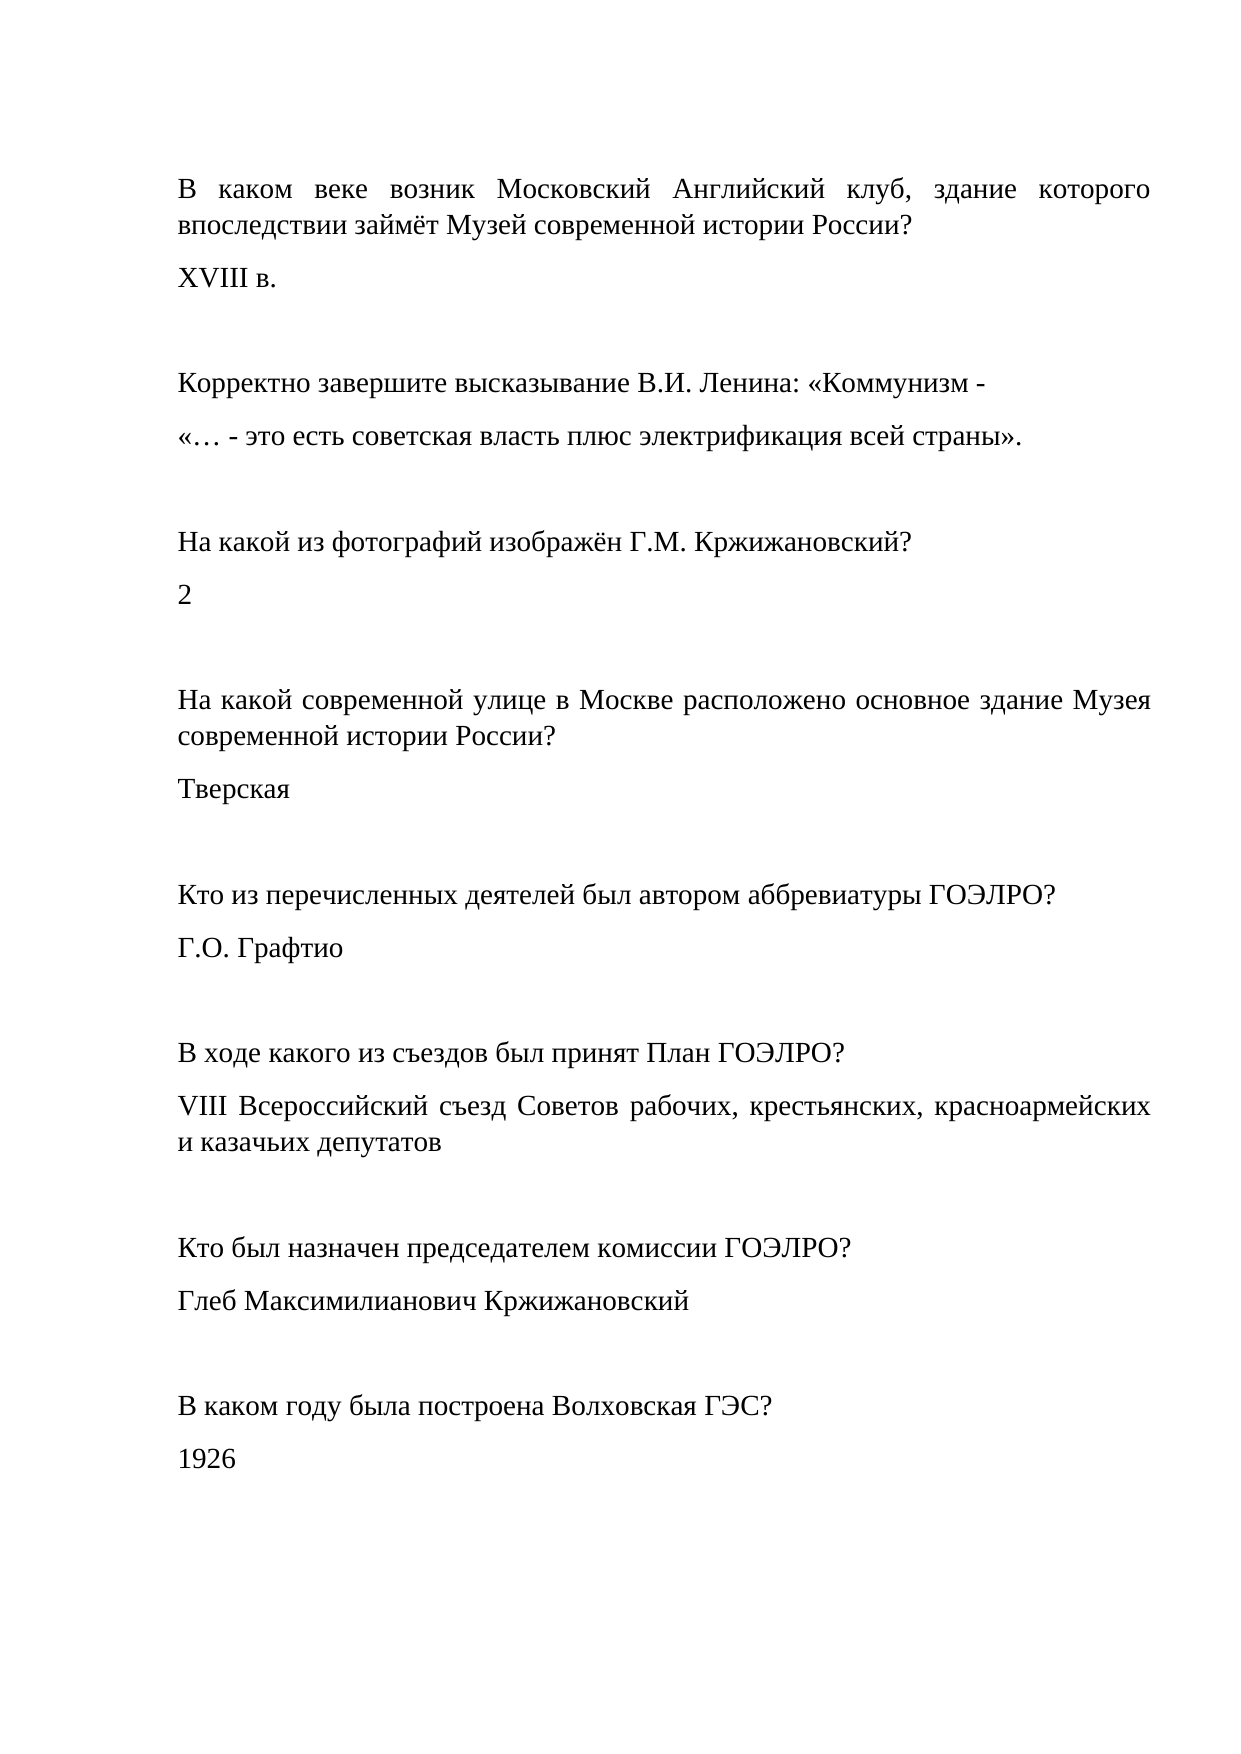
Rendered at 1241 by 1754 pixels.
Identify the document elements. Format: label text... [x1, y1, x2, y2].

text «… - это есть советская власть плюс электрификация всей страны». [177, 418, 1152, 452]
text XVIII в. [177, 260, 1152, 293]
text Кто был назначен председателем комиссии ГОЭЛРО? [177, 1230, 1152, 1263]
text В каком году была построена Волховская ГЭС? [177, 1388, 1152, 1422]
text 1926 [177, 1441, 1152, 1475]
text Глеб Максимилианович Кржижановский [177, 1283, 1152, 1316]
text 2 [177, 577, 1152, 610]
text VIII Всероссийский съезд Советов рабочих, крестьянских, красноармейских и казачьих депутатов [177, 1088, 1152, 1158]
text Г.О. Графтио [177, 930, 1152, 963]
text В ходе какого из съездов был принят План ГОЭЛРО? [177, 1035, 1152, 1069]
text В каком веке возник Московский Английский клуб, здание которого впоследствии займёт Музей современной истории России? [177, 171, 1152, 241]
text На какой из фотографий изображён Г.М. Кржижановский? [177, 524, 1152, 557]
text Корректно завершите высказывание В.И. Ленина: «Коммунизм - [177, 366, 1152, 399]
text Тверская [177, 771, 1152, 805]
text Кто из перечисленных деятелей был автором аббревиатуры ГОЭЛРО? [177, 877, 1152, 911]
text На какой современной улице в Москве расположено основное здание Музея современной истории России? [177, 682, 1152, 752]
